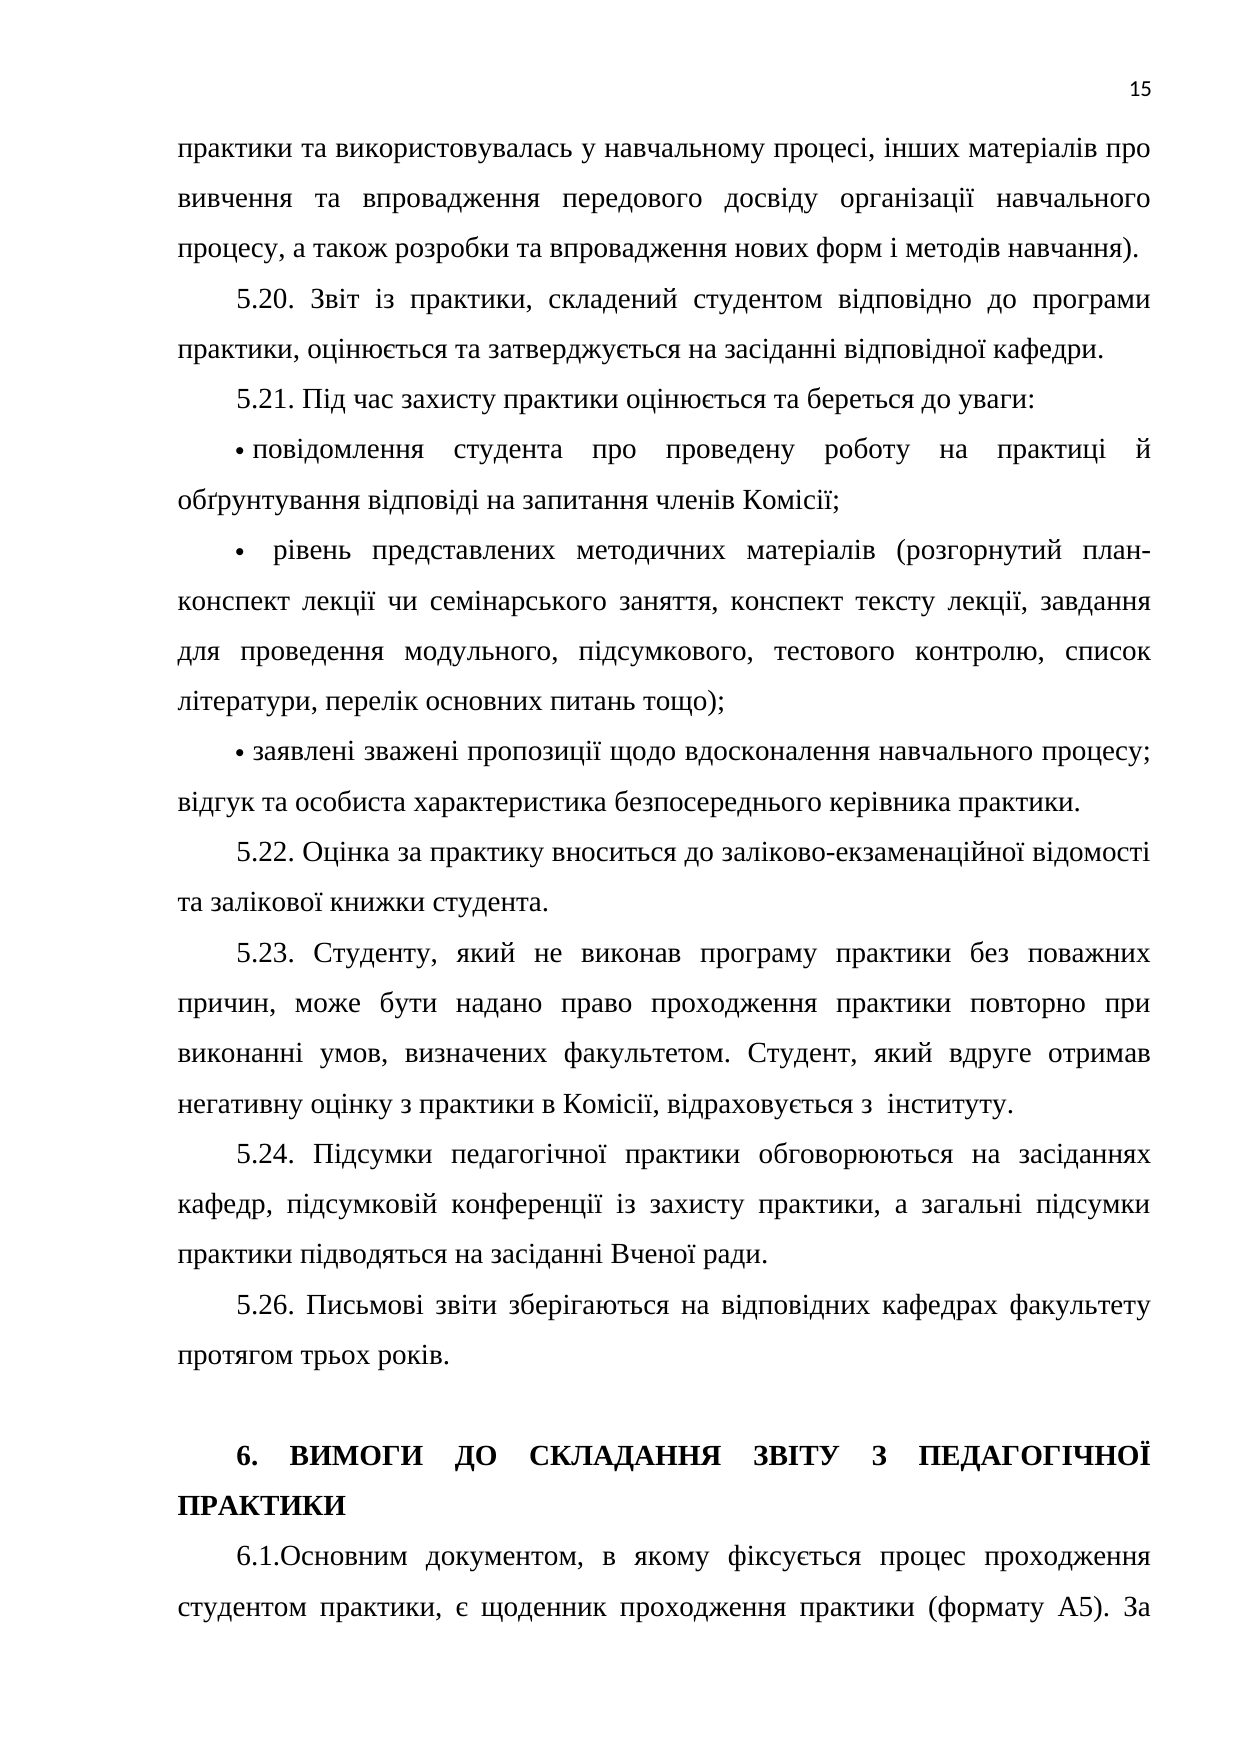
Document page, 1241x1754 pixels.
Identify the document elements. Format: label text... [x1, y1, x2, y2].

text 5.26. Письмові звіти зберігаються на відповідних кафедрах факультету протягом трьох років. [177, 1287, 1152, 1371]
text 5.24. Підсумки педагогічної практики обговорюються на засіданнях кафедр, підсумковій конференції із захисту практики, а загальні підсумки практики підводяться на засіданні Вченої ради. [177, 1136, 1152, 1270]
text 5.23. Студенту, який не виконав програму практики без поважних причин, може бути надано право проходження практики повторно при виконанні умов, визначених факультетом. Студент, який вдруге отримав негативну оцінку з практики в Комісії, відраховується з інституту. [177, 935, 1152, 1119]
text 5.21. Під час захисту практики оцінюється та береться до уваги: [177, 381, 1152, 415]
list повідомлення студента про проведену роботу на практиці й обґрунтування відповіді на запитання членів Комісії; [177, 432, 1152, 516]
text 6. ВИМОГИ ДО СКЛАДАННЯ ЗВІТУ З ПЕДАГОГІЧНОЇ ПРАКТИКИ [177, 1438, 1152, 1522]
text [177, 1538, 1152, 1589]
list рівень представлених методичних матеріалів (розгорнутий план-конспект лекції чи семінарського заняття, конспект тексту лекції, завдання для проведення модульного, підсумкового, тестового контролю, список літератури, перелік основних питань тощо); [177, 532, 1152, 717]
text 5.22. Оцінка за практику вноситься до заліково-екзаменаційної відомості та залікової книжки студента. [177, 834, 1152, 918]
list заявлені зважені пропозиції щодо вдосконалення навчального процесу; відгук та особиста характеристика безпосереднього керівника практики. [177, 733, 1152, 817]
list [177, 130, 1152, 264]
text 5.20. Звіт із практики, складений студентом відповідно до програми практики, оцінюється та затверджується на засіданні відповідної кафедри. [177, 281, 1152, 364]
